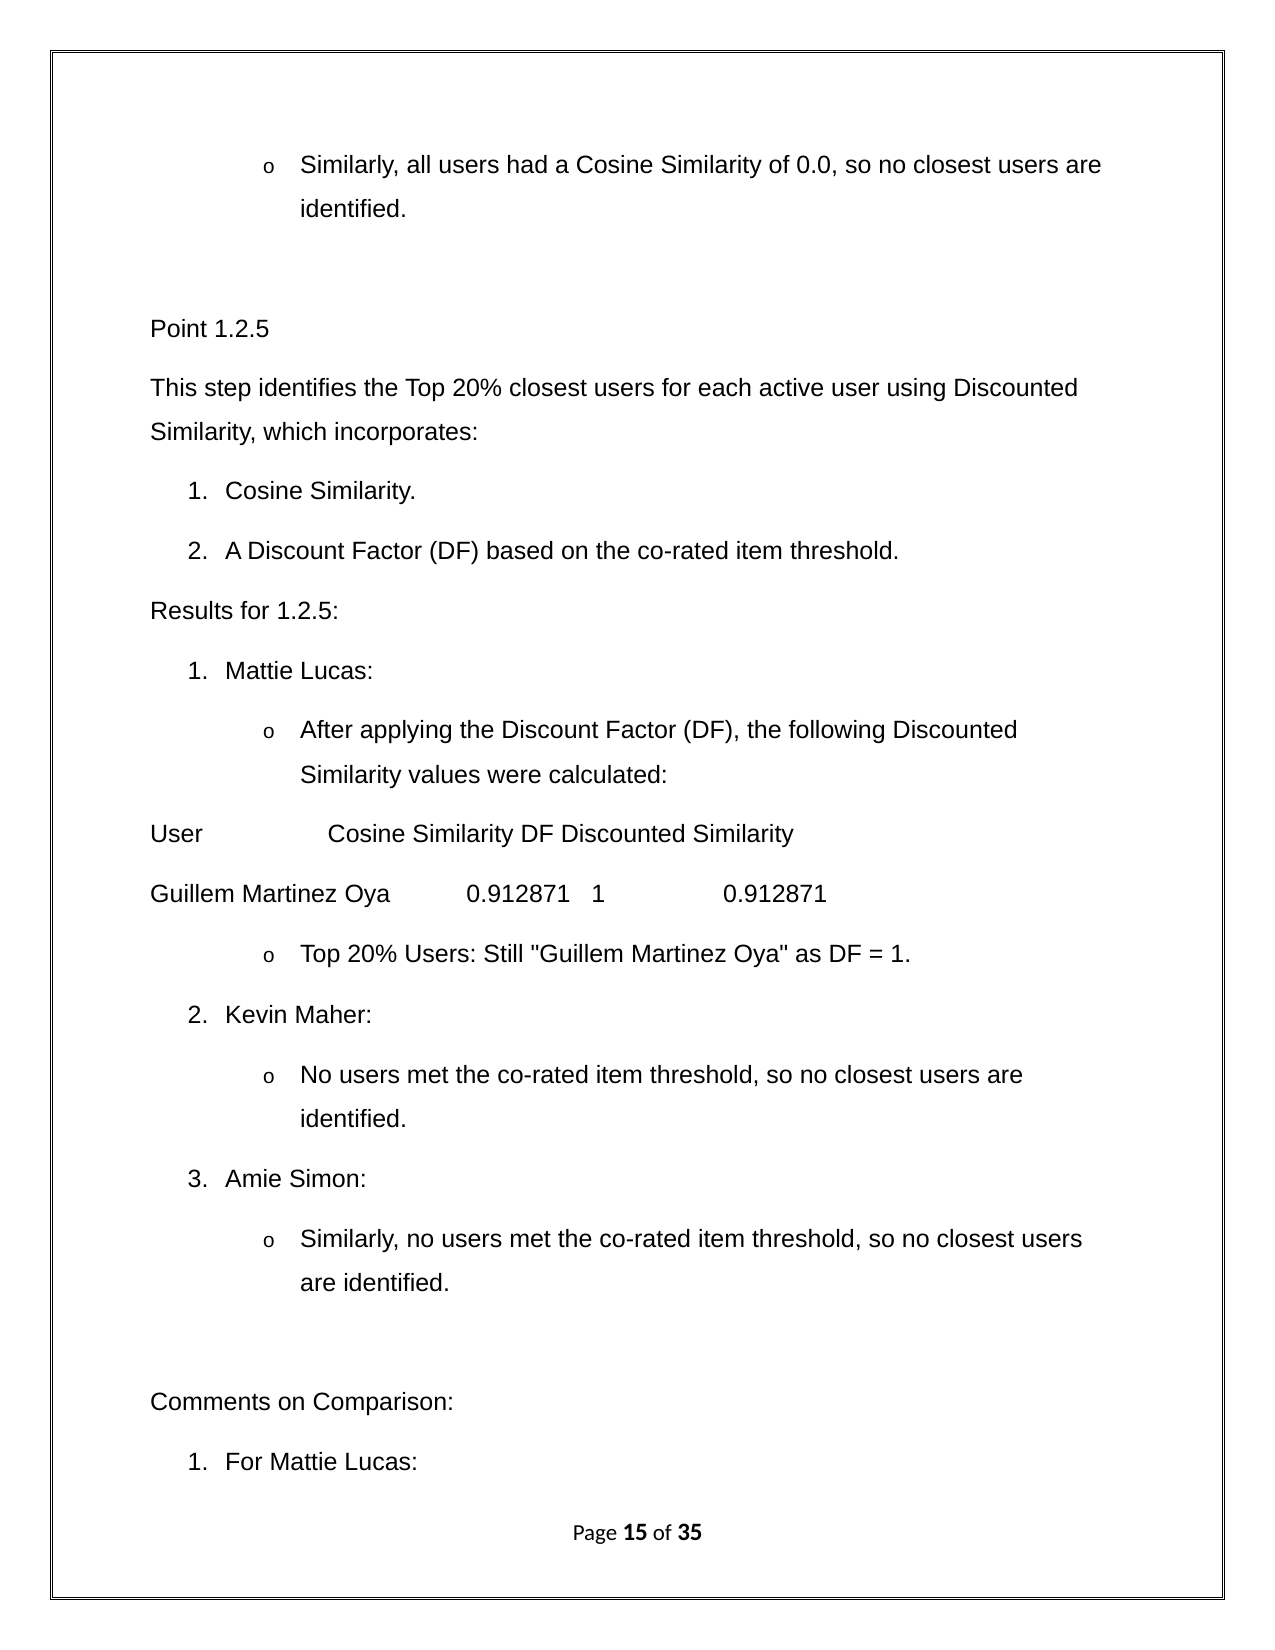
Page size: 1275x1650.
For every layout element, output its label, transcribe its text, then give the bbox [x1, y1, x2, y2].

text This step identifies the Top 20% closest users for each active user using Discounted Similarity, which incorporates: [150, 373, 1125, 445]
text User Cosine Similarity DF Discounted Similarity [150, 819, 1125, 848]
list Similarly, all users had a Cosine Similarity of 0.0, so no closest users are identified. [262, 150, 1125, 223]
list For Mattie Lucas: [187, 1447, 1125, 1476]
list A Discount Factor (DF) based on the co-rated item threshold. [187, 536, 1125, 565]
list Similarly, no users met the co-rated item threshold, so no closest users are identified. [262, 1223, 1125, 1296]
list No users met the co-rated item threshold, so no closest users are identified. [262, 1060, 1125, 1133]
list Amie Simon: [187, 1164, 1125, 1192]
text Point 1.2.5 [150, 314, 1125, 342]
text Guillem Martinez Oya 0.912871 1 0.912871 [150, 879, 1125, 908]
list Kevin Maher: [187, 1000, 1125, 1029]
list Top 20% Users: Still "Guillem Martinez Oya" as DF = 1. [262, 939, 1125, 969]
list Cosine Similarity. [187, 476, 1125, 505]
list After applying the Discount Factor (DF), the following Discounted Similarity values were calculated: [262, 716, 1125, 788]
list Mattie Lucas: [187, 656, 1125, 684]
text Results for 1.2.5: [150, 596, 1125, 625]
text Comments on Comparison: [150, 1387, 1125, 1416]
